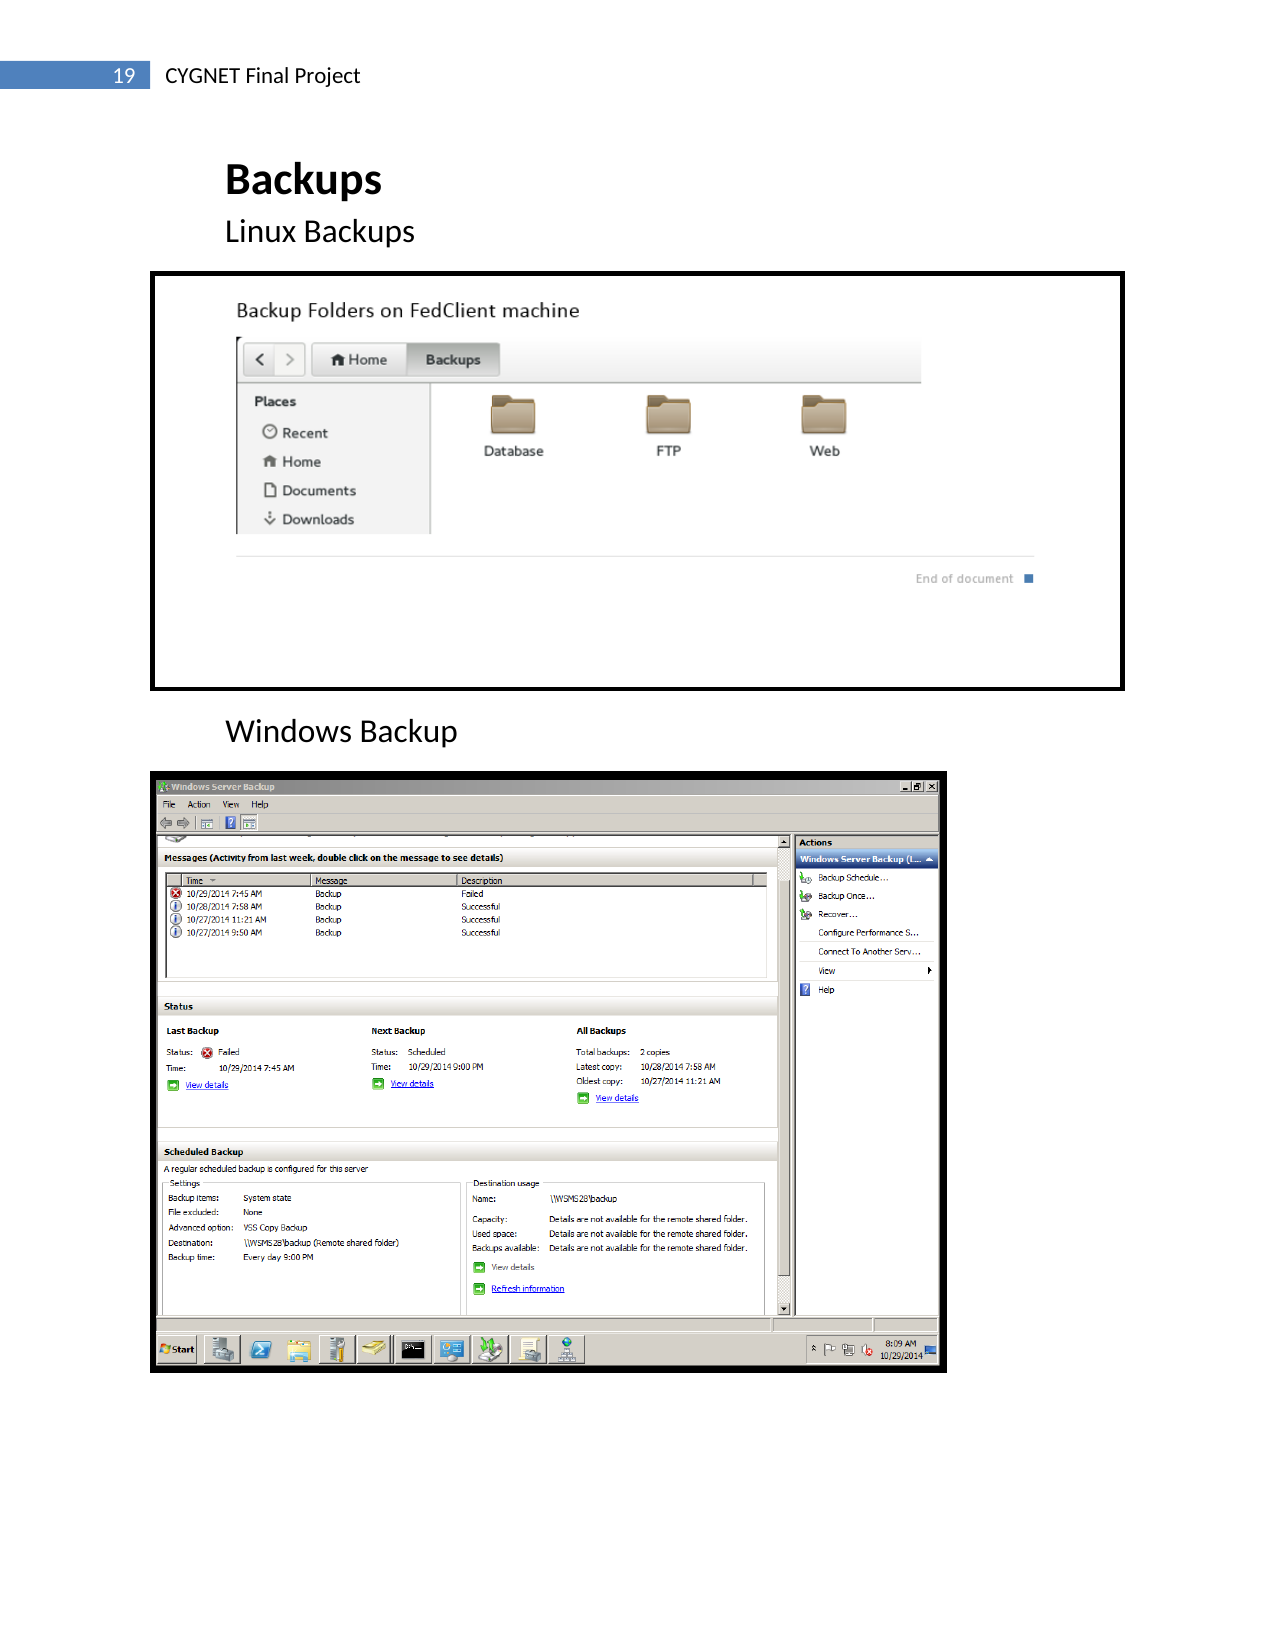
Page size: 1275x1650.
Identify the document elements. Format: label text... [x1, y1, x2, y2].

list Linux Backups [225, 210, 1125, 251]
text Windows Backup [150, 710, 1125, 751]
picture [155, 276, 1120, 687]
list Backups [225, 150, 1125, 206]
